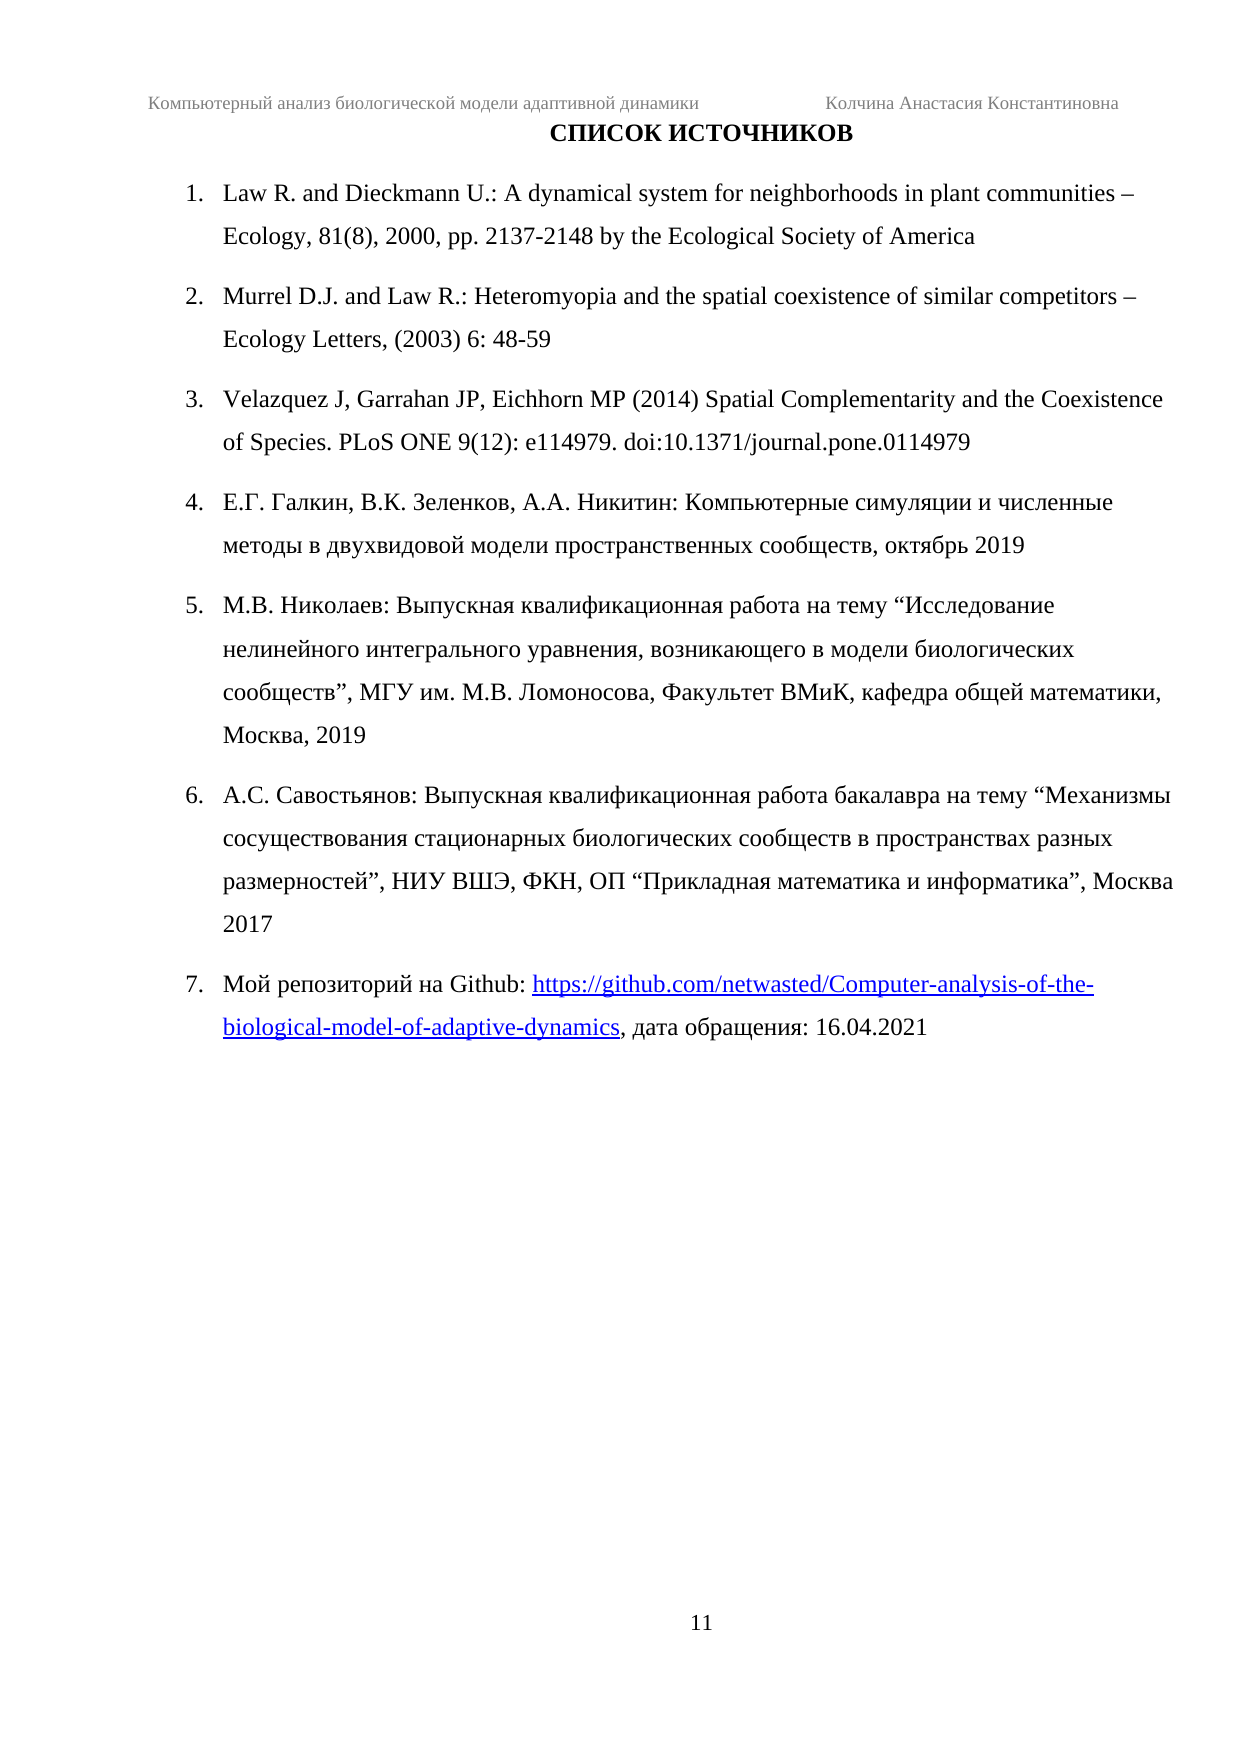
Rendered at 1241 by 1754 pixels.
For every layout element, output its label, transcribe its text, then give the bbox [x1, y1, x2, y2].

list Murrel D.J. and Law R.: Heteromyopia and the spatial coexistence of similar competitors – Ecology Letters, (2003) 6: 48-59 [185, 281, 1181, 353]
list Мой репозиторий на Github: https://github.com/netwasted/Computer-analysis-of-the-biological-model-of-adaptive-dynamics, дата обращения: 16.04.2021 [185, 969, 1181, 1041]
list М.В. Николаев: Выпускная квалификационная работа на тему “Исследование нелинейного интегрального уравнения, возникающего в модели биологических сообществ”, МГУ им. М.В. Ломоносова, Факультет ВМиК, кафедра общей математики, Москва, 2019 [185, 591, 1181, 749]
text СПИСОК ИСТОЧНИКОВ [148, 118, 1181, 147]
list Velazquez J, Garrahan JP, Eichhorn MP (2014) Spatial Complementarity and the Coexistence of Species. PLoS ONE 9(12): e114979. doi:10.1371/journal.pone.0114979 [185, 384, 1181, 456]
list А.С. Савостьянов: Выпускная квалификационная работа бакалавра на тему “Механизмы сосуществования стационарных биологических сообществ в пространствах разных размерностей”, НИУ ВШЭ, ФКН, ОП “Прикладная математика и информатика”, Москва 2017 [185, 780, 1181, 938]
list Law R. and Dieckmann U.: A dynamical system for neighborhoods in plant communities – Ecology, 81(8), 2000, pp. 2137-2148 by the Ecological Society of America [185, 178, 1181, 250]
list Е.Г. Галкин, В.К. Зеленков, А.А. Никитин: Компьютерные симуляции и численные методы в двухвидовой модели пространственных сообществ, октябрь 2019 [185, 487, 1181, 559]
